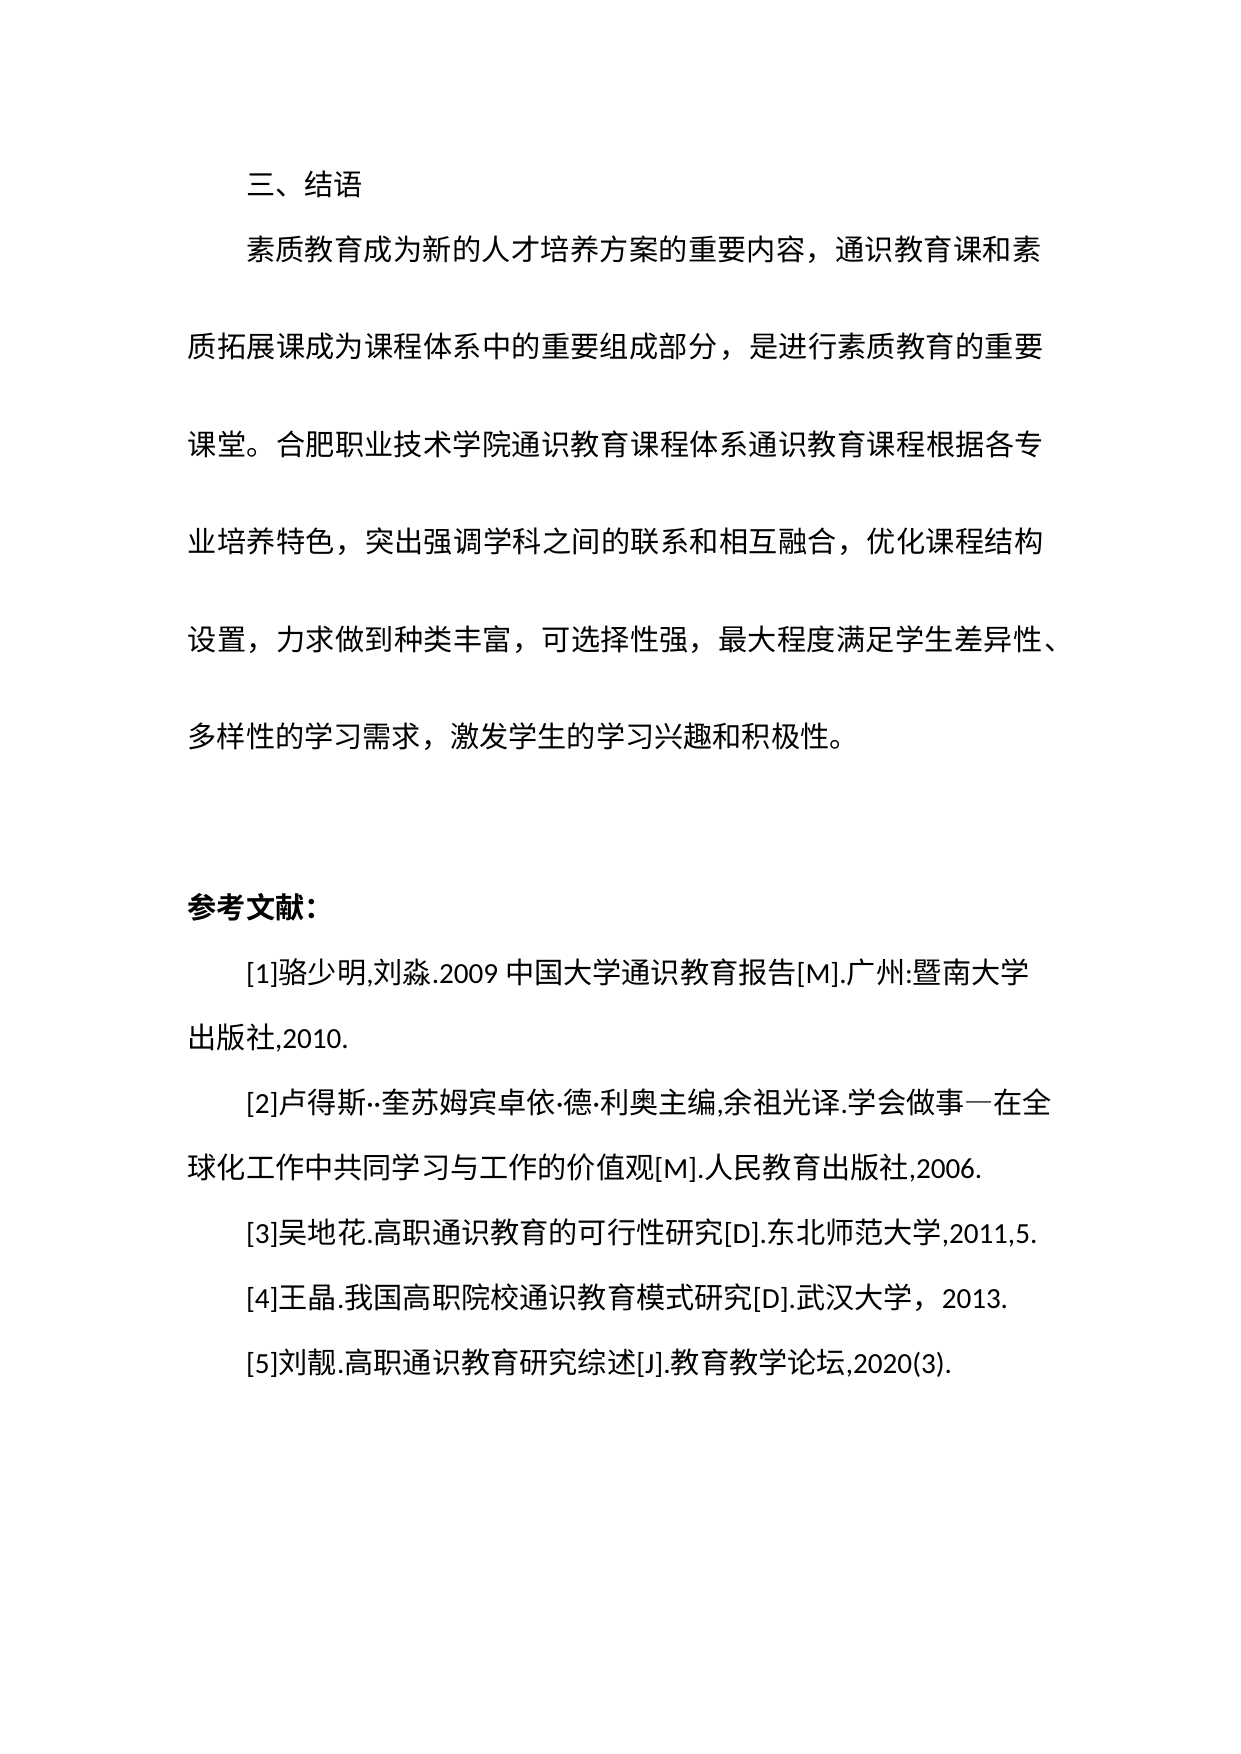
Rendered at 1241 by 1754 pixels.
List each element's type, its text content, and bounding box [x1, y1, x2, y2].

text [2]卢得斯··奎苏姆宾卓依·德·利奥主编,余祖光译.学会做事—在全球化工作中共同学习与工作的价值观[M].人民教育出版社,2006. [187, 1068, 1053, 1198]
text [1]骆少明,刘淼.2009 中国大学通识教育报告[M].广州:暨南大学出版社,2010. [187, 938, 1053, 1068]
text [4]王晶.我国高职院校通识教育模式研究[D].武汉大学，2013. [187, 1263, 1053, 1328]
text 素质教育成为新的人才培养方案的重要内容，通识教育课和素质拓展课成为课程体系中的重要组成部分，是进行素质教育的重要课堂。合肥职业技术学院通识教育课程体系通识教育课程根据各专业培养特色，突出强调学科之间的联系和相互融合，优化课程结构设置，力求做到种类丰富，可选择性强，最大程度满足学生差异性、多样性的学习需求，激发学生的学习兴趣和积极性。 [187, 215, 1044, 767]
text 参考文献： [187, 873, 1053, 938]
text [3]吴地花.高职通识教育的可行性研究[D].东北师范大学,2011,5. [187, 1198, 1053, 1263]
text [5]刘靓.高职通识教育研究综述[J].教育教学论坛,2020(3). [187, 1328, 1053, 1393]
text 三、结语 [187, 150, 1053, 215]
